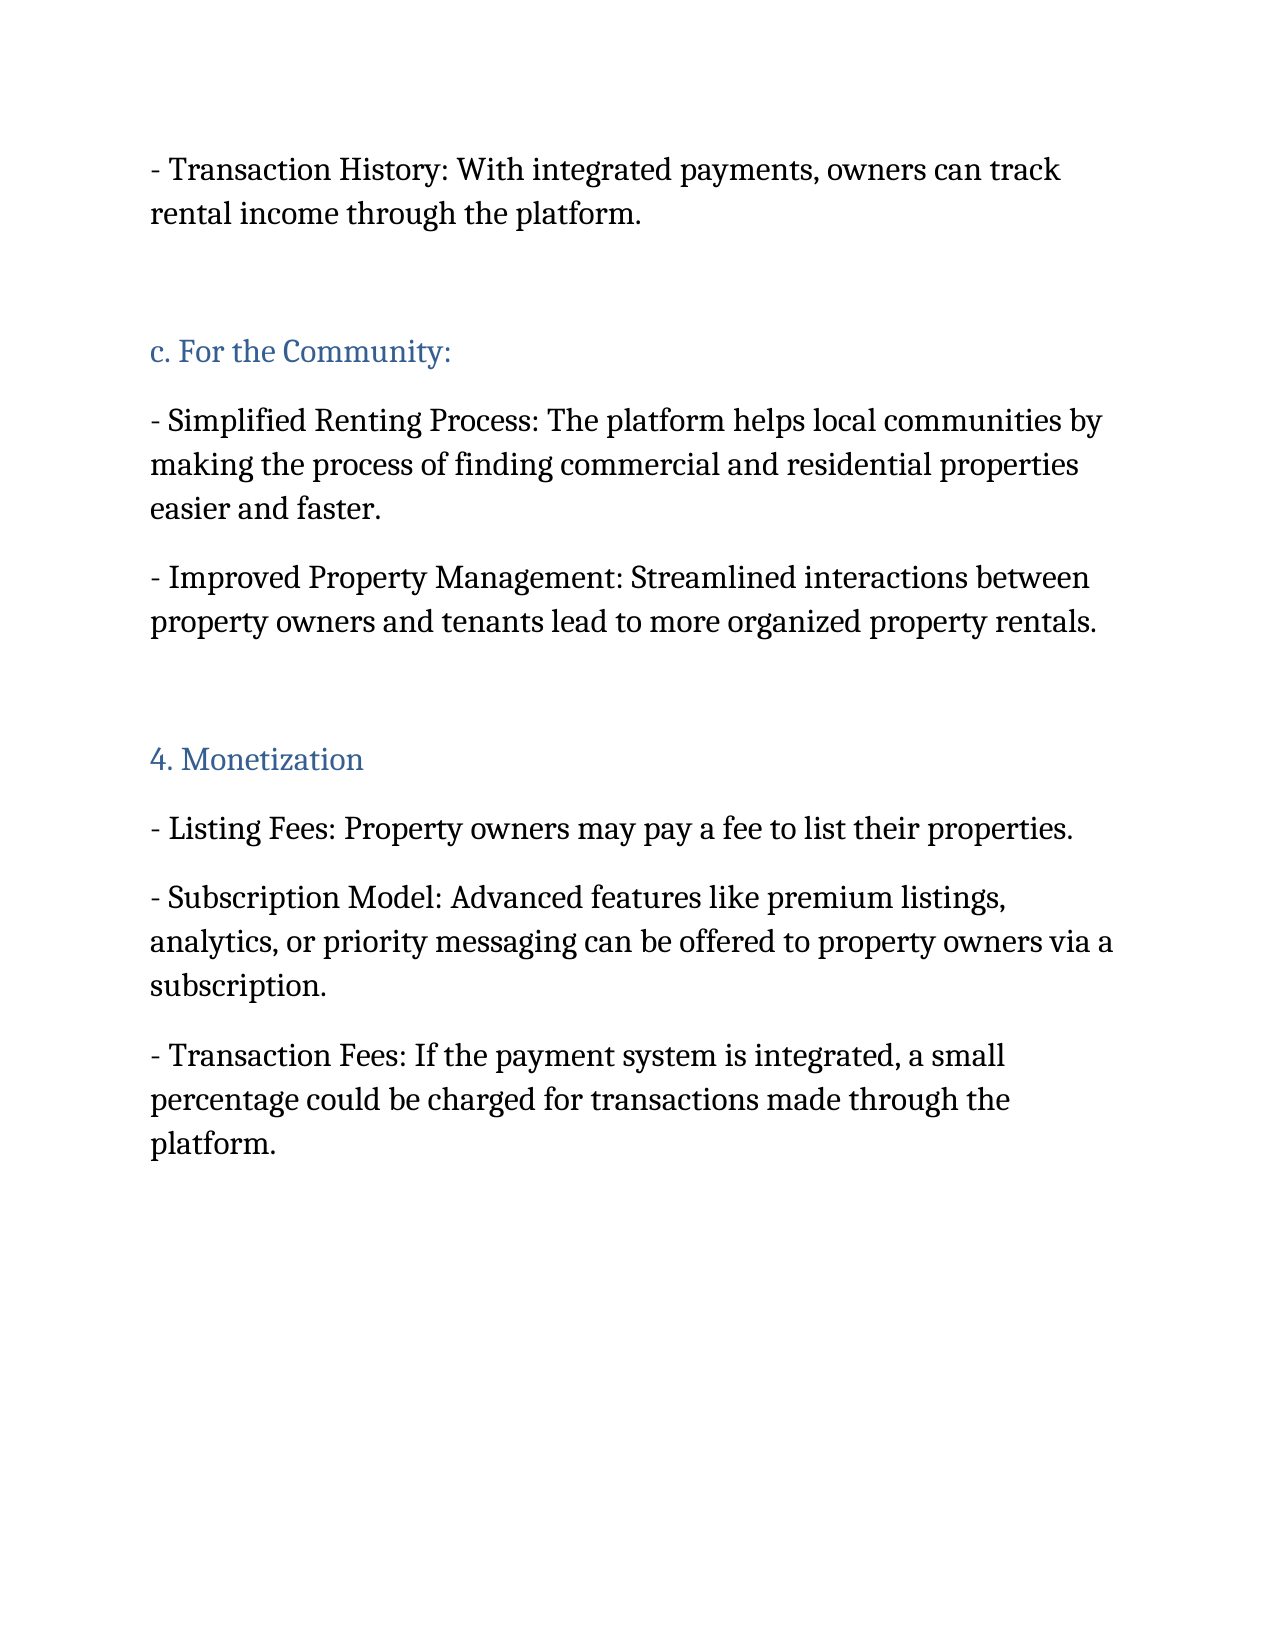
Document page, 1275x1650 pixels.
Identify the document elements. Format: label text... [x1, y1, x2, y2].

subtitle - Transaction Fees: If the payment system is integrated, a small percentage could be charged for transactions made through the platform. [150, 1036, 1125, 1162]
subtitle c. For the Community: [150, 332, 1125, 371]
subtitle - Transaction History: With integrated payments, owners can track rental income through the platform. [150, 150, 1125, 232]
subtitle - Subscription Model: Advanced features like premium listings, analytics, or priority messaging can be offered to property owners via a subscription. [150, 879, 1125, 1005]
subtitle - Improved Property Management: Streamlined interactions between property owners and tenants lead to more organized property rentals. [150, 558, 1125, 641]
subtitle - Simplified Renting Process: The platform helps local communities by making the process of finding commercial and residential properties easier and faster. [150, 401, 1125, 528]
subtitle - Listing Fees: Property owners may pay a fee to list their properties. [150, 810, 1125, 848]
subtitle 4. Monetization [150, 741, 1125, 779]
